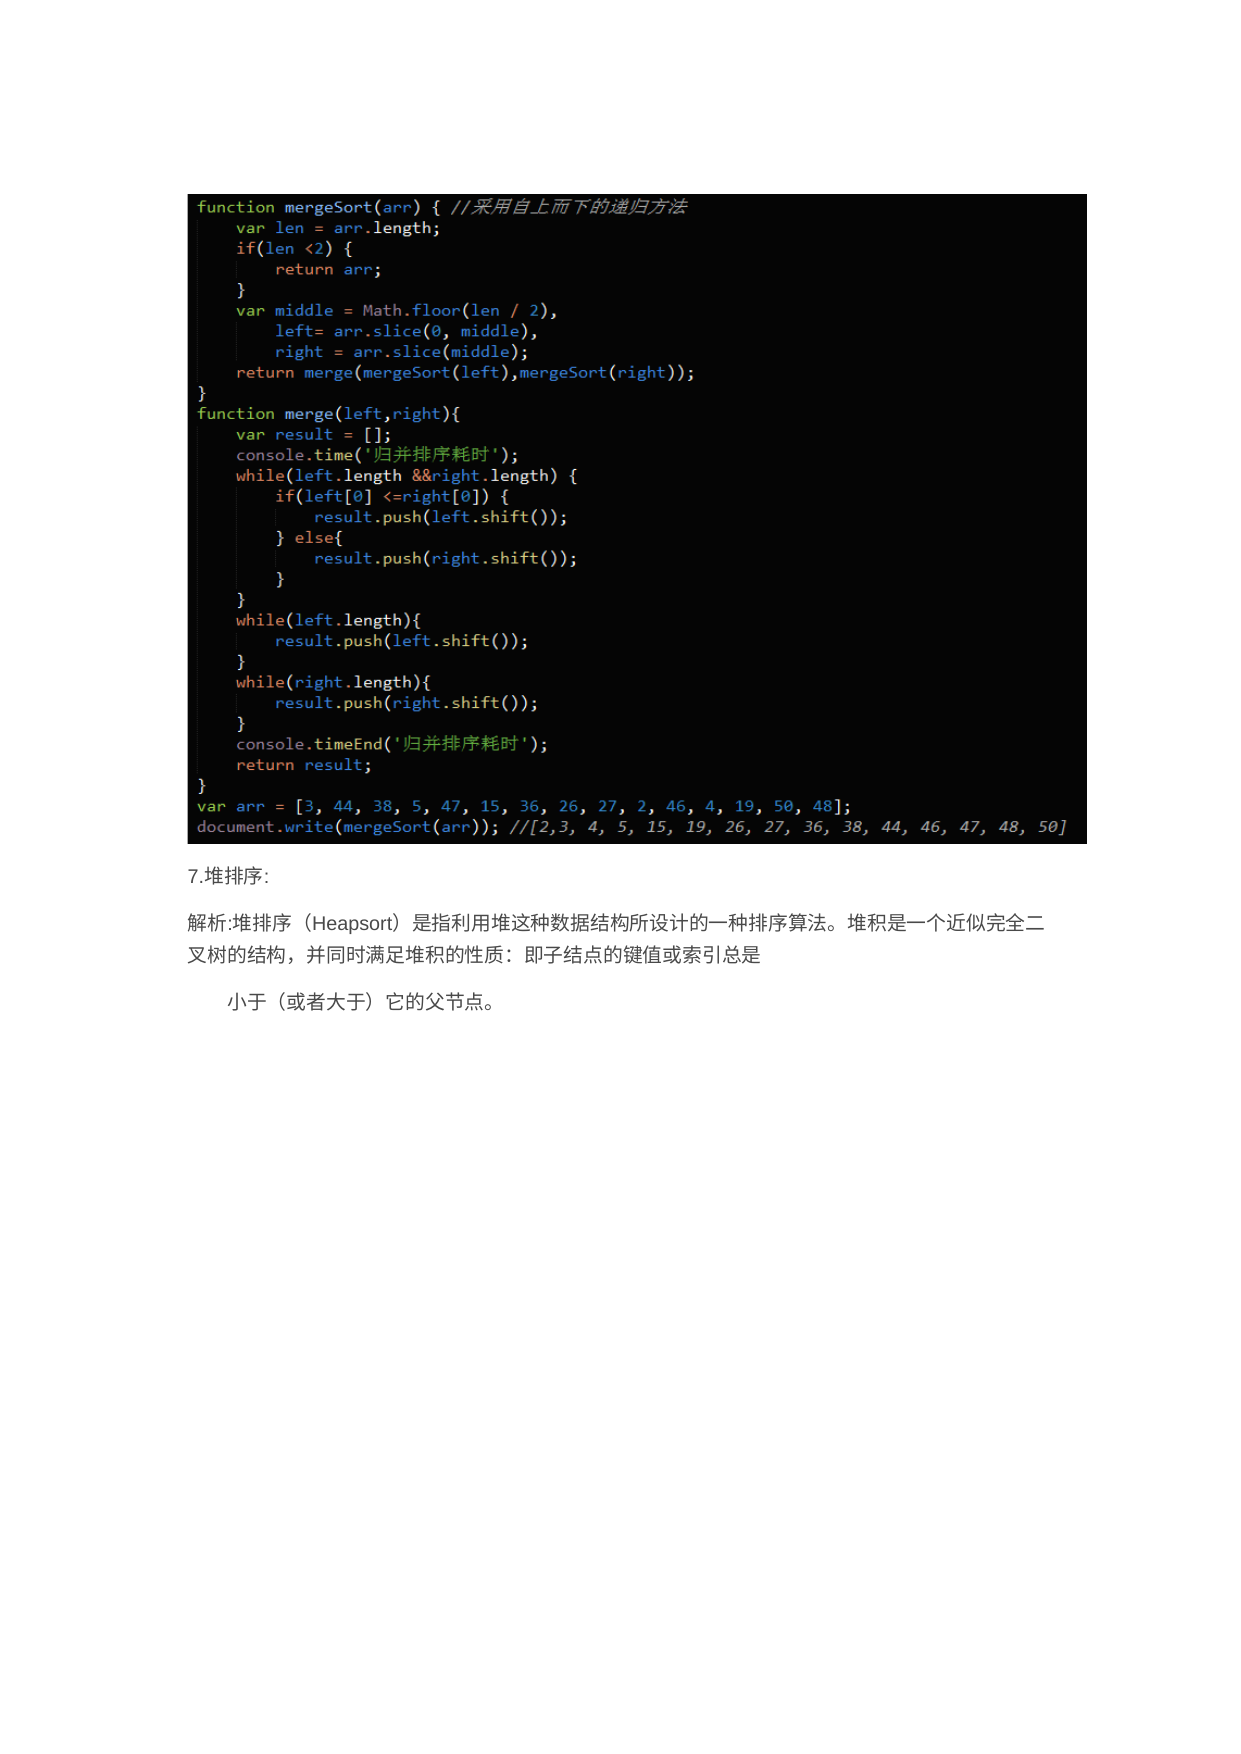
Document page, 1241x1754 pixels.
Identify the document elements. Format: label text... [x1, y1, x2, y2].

text 小于（或者大于）它的父节点。 [187, 984, 1053, 1017]
text 7.堆排序: [187, 859, 1053, 891]
text 解析:堆排序（Heapsort）是指利用堆这种数据结构所设计的一种排序算法。堆积是一个近似完全二叉树的结构，并同时满足堆积的性质：即子结点的键值或索引总是 [187, 905, 1053, 970]
picture [187, 194, 1087, 844]
